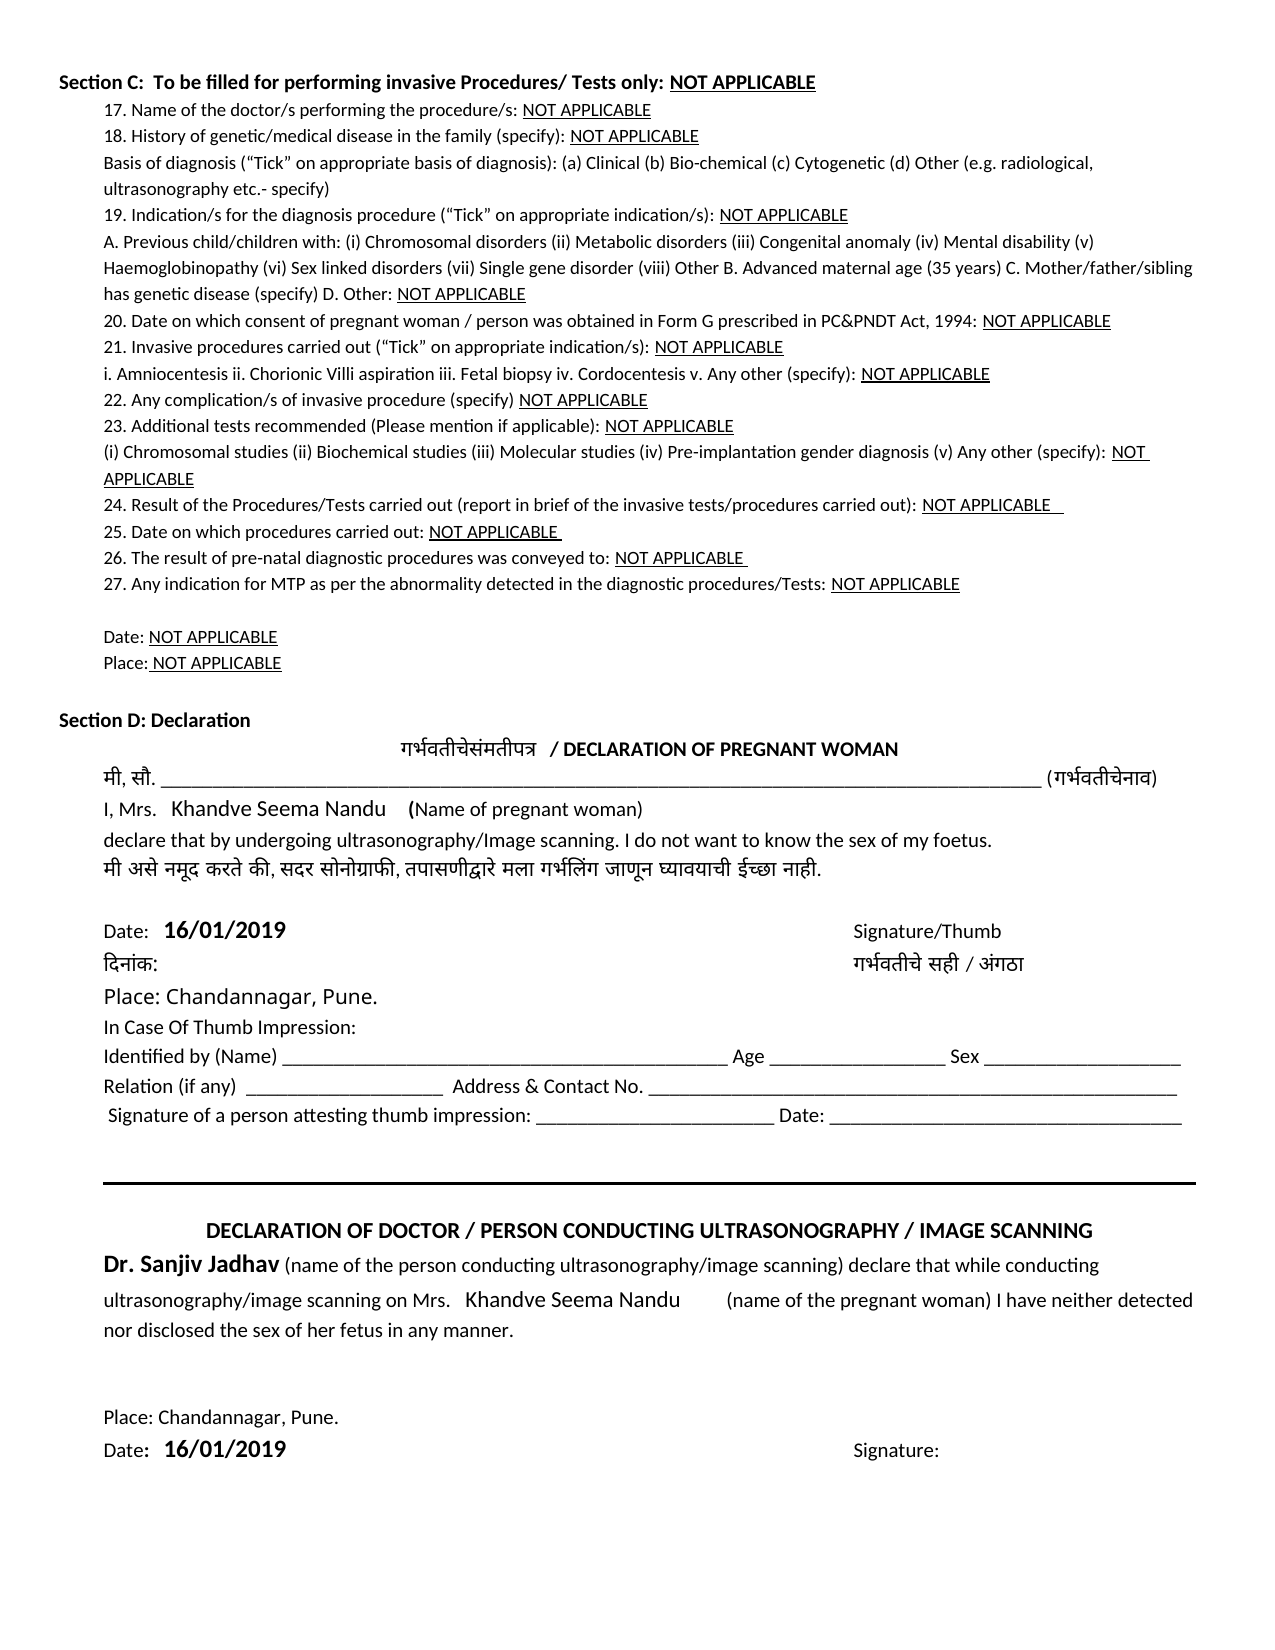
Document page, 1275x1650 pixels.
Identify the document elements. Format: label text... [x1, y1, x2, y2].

text i. Amniocentesis ii. Chorionic Villi aspiration iii. Fetal biopsy iv. Cordocentesis v. Any other (specify): NOT APPLICABLE [103, 362, 1196, 384]
text Identified by (Name) ___________________________________________ Age _________________ Sex ___________________ [103, 1044, 1196, 1069]
text Section D: Declaration [59, 707, 1196, 732]
text 27. Any indication for MTP as per the abnormality detected in the diagnostic procedures/Tests: NOT APPLICABLE [103, 572, 1196, 595]
text 17. Name of the doctor/s performing the procedure/s: NOT APPLICABLE [103, 98, 1196, 121]
text 21. Invasive procedures carried out (“Tick” on appropriate indication/s): NOT APPLICABLE [103, 335, 1196, 358]
text 20. Date on which consent of pregnant woman / person was obtained in Form G prescribed in PC&PNDT Act, 1994: NOT APPLICABLE [103, 309, 1196, 332]
text Date: NOT APPLICABLE [103, 625, 1196, 648]
text 23. Additional tests recommended (Please mention if applicable): NOT APPLICABLE [103, 414, 1196, 437]
text 25. Date on which procedures carried out: NOT APPLICABLE [103, 520, 1196, 543]
text Dr. Sanjiv Jadhav (name of the person conducting ultrasonography/image scanning) declare that while conducting ultrasonography/image scanning on Mrs. (name of the pregnant woman) I have neither detected nor disclosed the sex of her fetus in any manner. [103, 1248, 1196, 1343]
text Place: Chandannagar, Pune. [103, 1404, 1196, 1430]
text Section C: To be filled for performing invasive Procedures/ Tests only: NOT APPLICABLE [0, 69, 1275, 94]
text DECLARATION OF DOCTOR / PERSON CONDUCTING ULTRASONOGRAPHY / IMAGE SCANNING [103, 1216, 1196, 1244]
text Place: NOT APPLICABLE [103, 652, 1196, 674]
text मी, सौ. _____________________________________________________________________________________ (गर्भवतीचेनाव) [103, 765, 1196, 791]
text declare that by undergoing ultrasonography/Image scanning. I do not want to know the sex of my foetus. [103, 827, 1196, 852]
text 18. History of genetic/medical disease in the family (specify): NOT APPLICABLE [103, 124, 1196, 147]
text Place: Chandannagar, Pune. [103, 982, 1196, 1010]
text 19. Indication/s for the diagnosis procedure (“Tick” on appropriate indication/s): NOT APPLICABLE [103, 203, 1196, 226]
text Date: Signature: [103, 1434, 1196, 1464]
text 26. The result of pre-natal diagnostic procedures was conveyed to: NOT APPLICABLE [103, 546, 1196, 569]
text 24. Result of the Procedures/Tests carried out (report in brief of the invasive tests/procedures carried out): NOT APPLICABLE [103, 493, 1196, 516]
text A. Previous child/children with: (i) Chromosomal disorders (ii) Metabolic disorders (iii) Congenital anomaly (iv) Mental disability (v) Haemoglobinopathy (vi) Sex linked disorders (vii) Single gene disorder (viii) Other B. Advanced maternal age (35 years) C. Mother/father/sibling has genetic disease (specify) D. Other: NOT APPLICABLE [103, 230, 1196, 306]
text Signature of a person attesting thumb impression: _______________________ Date: __________________________________ [103, 1102, 1196, 1182]
text Basis of diagnosis (“Tick” on appropriate basis of diagnosis): (a) Clinical (b) Bio-chemical (c) Cytogenetic (d) Other (e.g. radiological, ultrasonography etc.- specify) [103, 151, 1196, 200]
text Date: Signature/Thumb [103, 914, 1196, 945]
text (i) Chromosomal studies (ii) Biochemical studies (iii) Molecular studies (iv) Pre-implantation gender diagnosis (v) Any other (specify): NOT APPLICABLE [103, 441, 1196, 490]
text In Case Of Thumb Impression: [103, 1014, 1196, 1040]
text मी असे नमूद करते की, सदर सोनोग्राफी, तपासणीद्वारे मला गर्भलिंग जाणून घ्यावयाची ईच्छा नाही. [103, 856, 1196, 881]
text I, Mrs. (Name of pregnant woman) [103, 794, 1196, 823]
text गर्भवतीचेसंमतीपत्र / DECLARATION OF PREGNANT WOMAN [103, 736, 1196, 762]
text दिनांक: गर्भवतीचे सही / अंगठा [103, 949, 1196, 978]
text 22. Any complication/s of invasive procedure (specify) NOT APPLICABLE [103, 388, 1196, 411]
text Relation (if any) ___________________ Address & Contact No. ___________________________________________________ [103, 1073, 1196, 1098]
